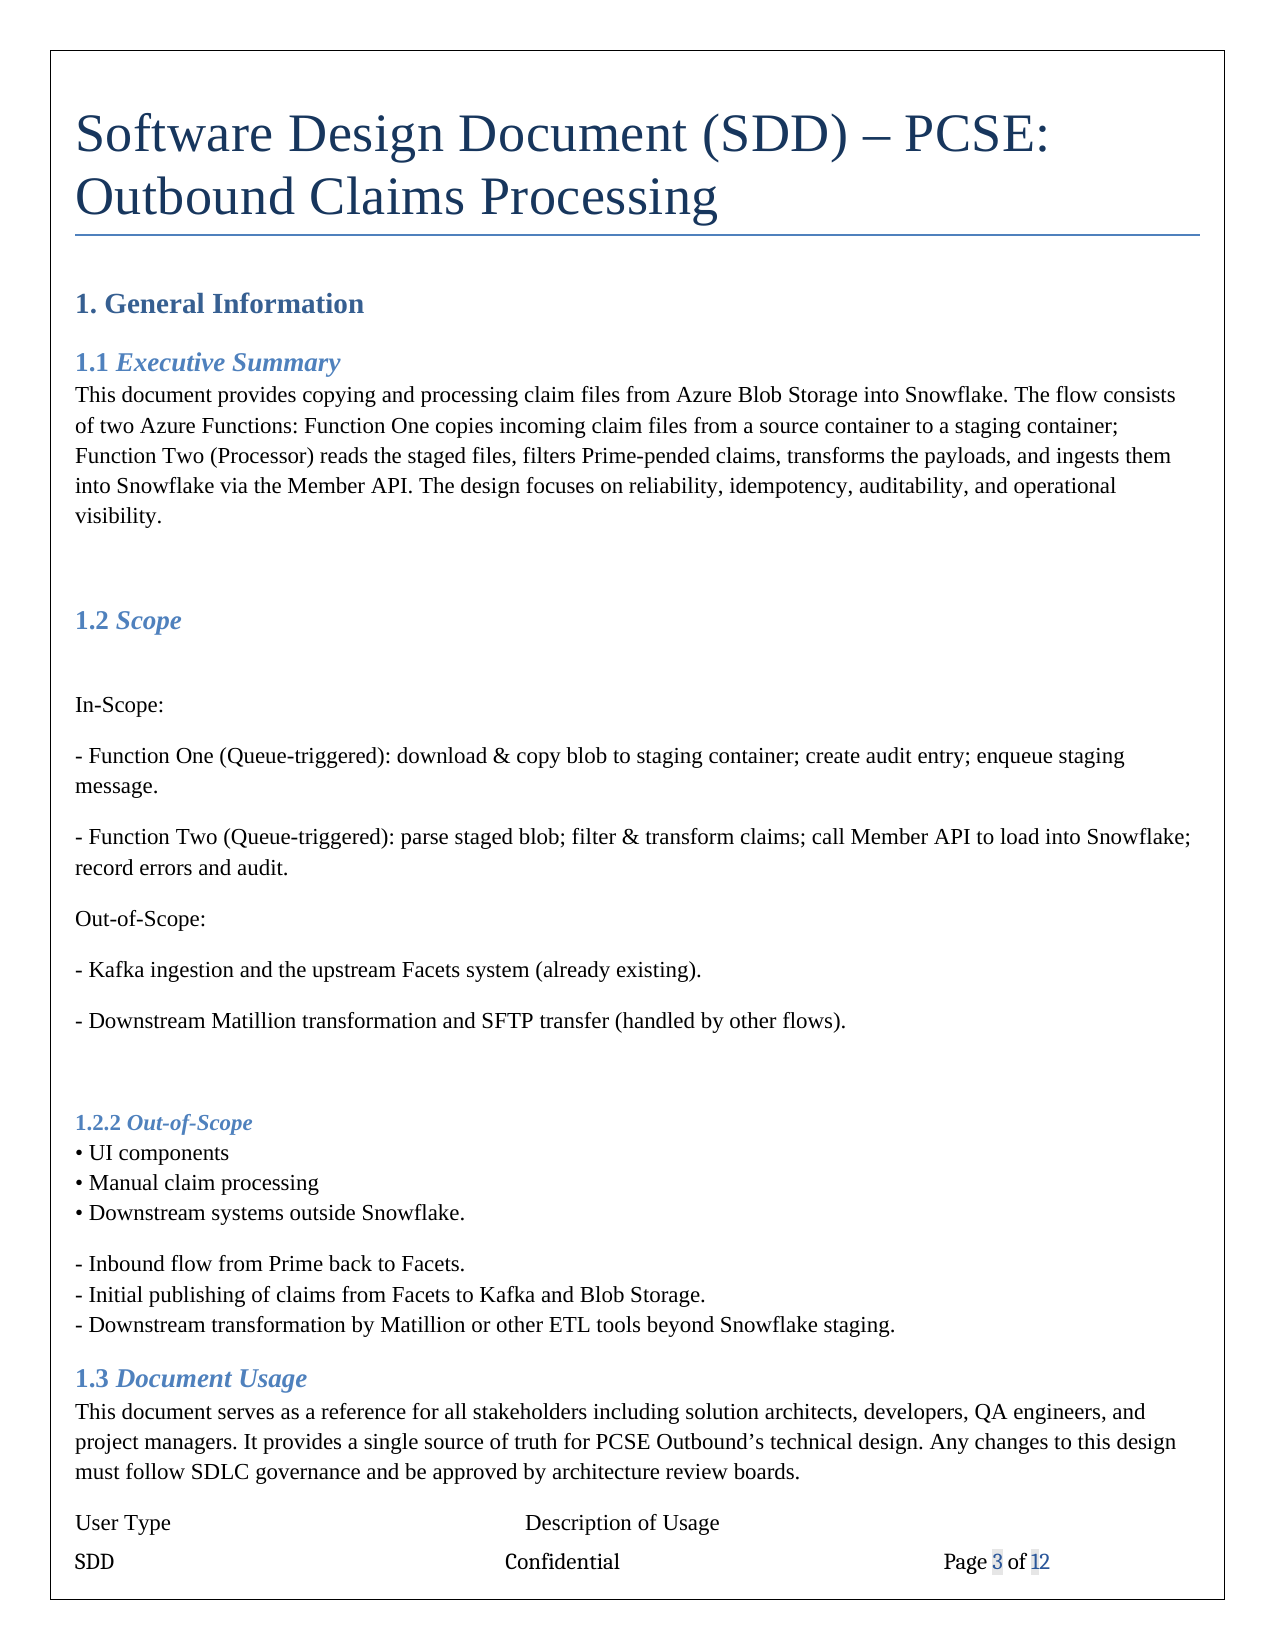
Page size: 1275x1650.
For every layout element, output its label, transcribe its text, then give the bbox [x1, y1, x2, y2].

title Software Design Document (SDD) – PCSE: Outbound Claims Processing [75, 101, 1200, 234]
text - Downstream Matillion transformation and SFTP transfer (handled by other flows). [75, 1007, 1200, 1033]
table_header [514, 1509, 964, 1536]
text In-Scope: [75, 691, 1200, 717]
text - Kafka ingestion and the upstream Facets system (already existing). [75, 956, 1200, 982]
subtitle 1.1 Executive Summary [75, 346, 1200, 377]
table_header User Type [64, 1509, 514, 1536]
text • UI components • Manual claim processing • Downstream systems outside Snowflake. [75, 1139, 1200, 1226]
subtitle 1.2.2 Out-of-Scope [75, 1109, 1200, 1135]
text This document provides copying and processing claim files from Azure Blob Storage into Snowflake. The flow consists of two Azure Functions: Function One copies incoming claim files from a source container to a staging container; Function Two (Processor) reads the staged files, filters Prime-pended claims, transforms the payloads, and ingests them into Snowflake via the Member API. The design focuses on reliability, idempotency, auditability, and operational visibility. [75, 381, 1200, 529]
text - Function Two (Queue-triggered): parse staged blob; filter & transform claims; call Member API to load into Snowflake; record errors and audit. [75, 823, 1200, 880]
text - Function One (Queue-triggered): download & copy blob to staging container; create audit entry; enqueue staging message. [75, 742, 1200, 799]
text - Inbound flow from Prime back to Facets. - Initial publishing of claims from Facets to Kafka and Blob Storage. - Downstream transformation by Matillion or other ETL tools beyond Snowflake staging. [75, 1251, 1200, 1337]
text This document serves as a reference for all stakeholders including solution architects, developers, QA engineers, and project managers. It provides a single source of truth for PCSE Outbound’s technical design. Any changes to this design must follow SDLC governance and be approved by architecture review boards. [75, 1398, 1200, 1484]
text Out-of-Scope: [75, 905, 1200, 931]
subtitle 1. General Information [75, 286, 1200, 320]
subtitle 1.2 Scope [75, 604, 1200, 636]
subtitle 1.3 Document Usage [75, 1362, 1200, 1393]
